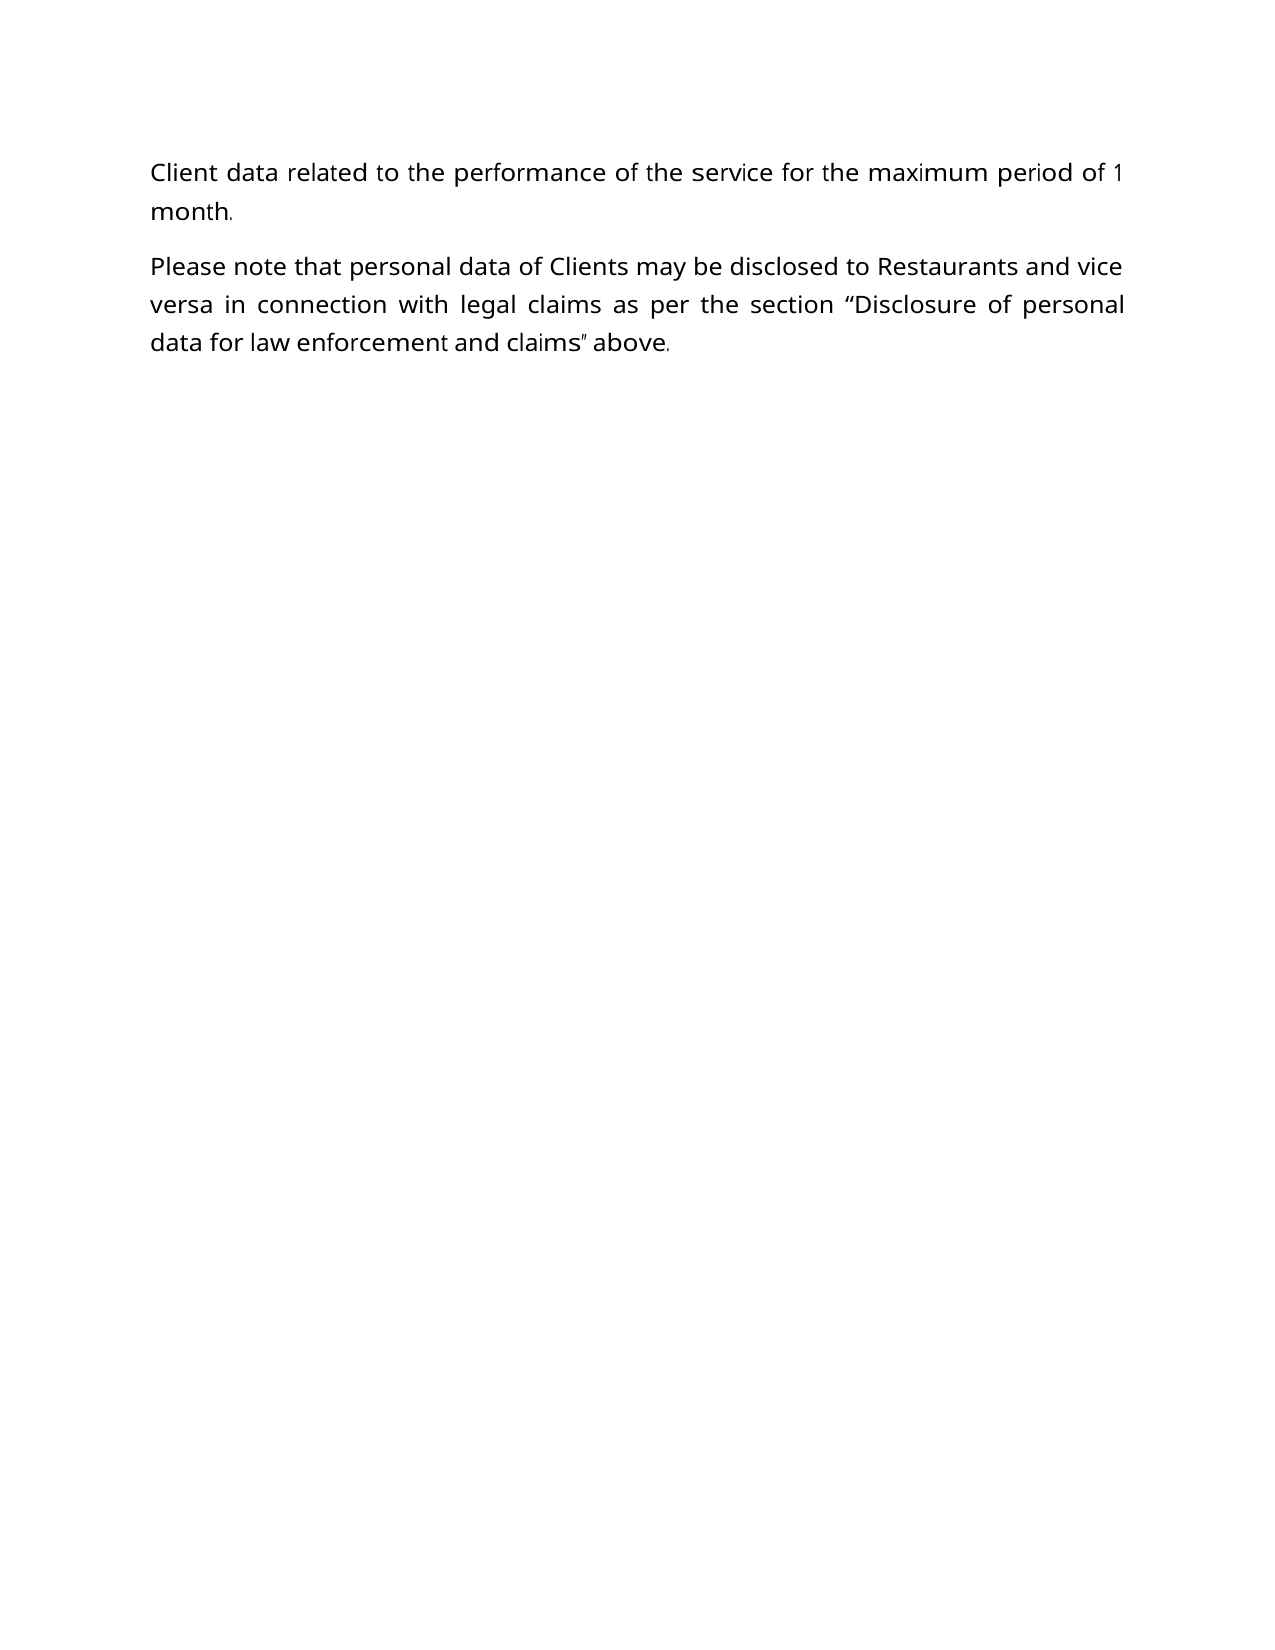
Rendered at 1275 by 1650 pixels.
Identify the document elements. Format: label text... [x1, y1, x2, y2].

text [150, 156, 1124, 227]
text Please note that personal data of Clients may be disclosed to Restaurants and vice versa in connection with legal claims as per the section “Disclosure of personal data for law enforcement and claims” above. [150, 249, 1125, 358]
